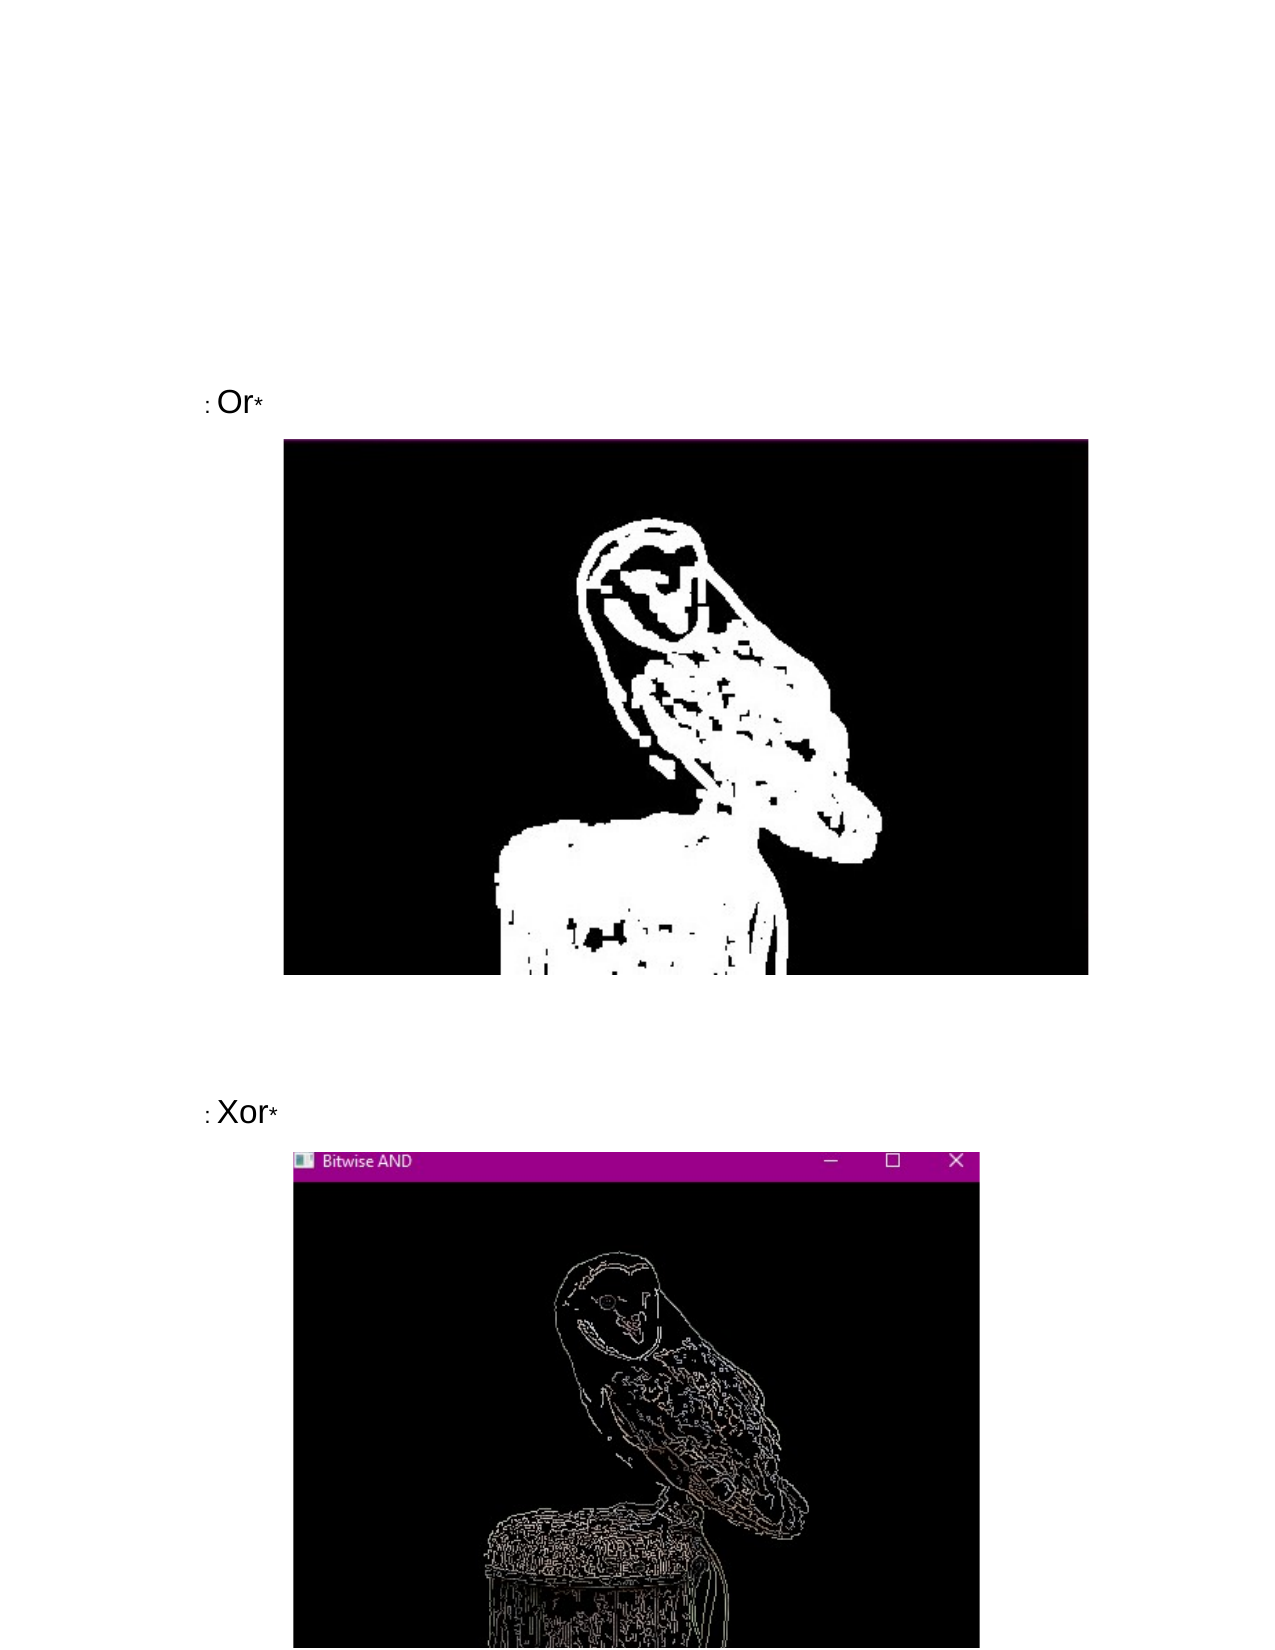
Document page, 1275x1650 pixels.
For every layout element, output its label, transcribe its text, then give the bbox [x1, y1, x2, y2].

text *Or : [204, 382, 1134, 420]
text *Xor : [204, 1092, 1134, 1131]
picture [292, 1152, 979, 1646]
picture [283, 439, 1089, 975]
